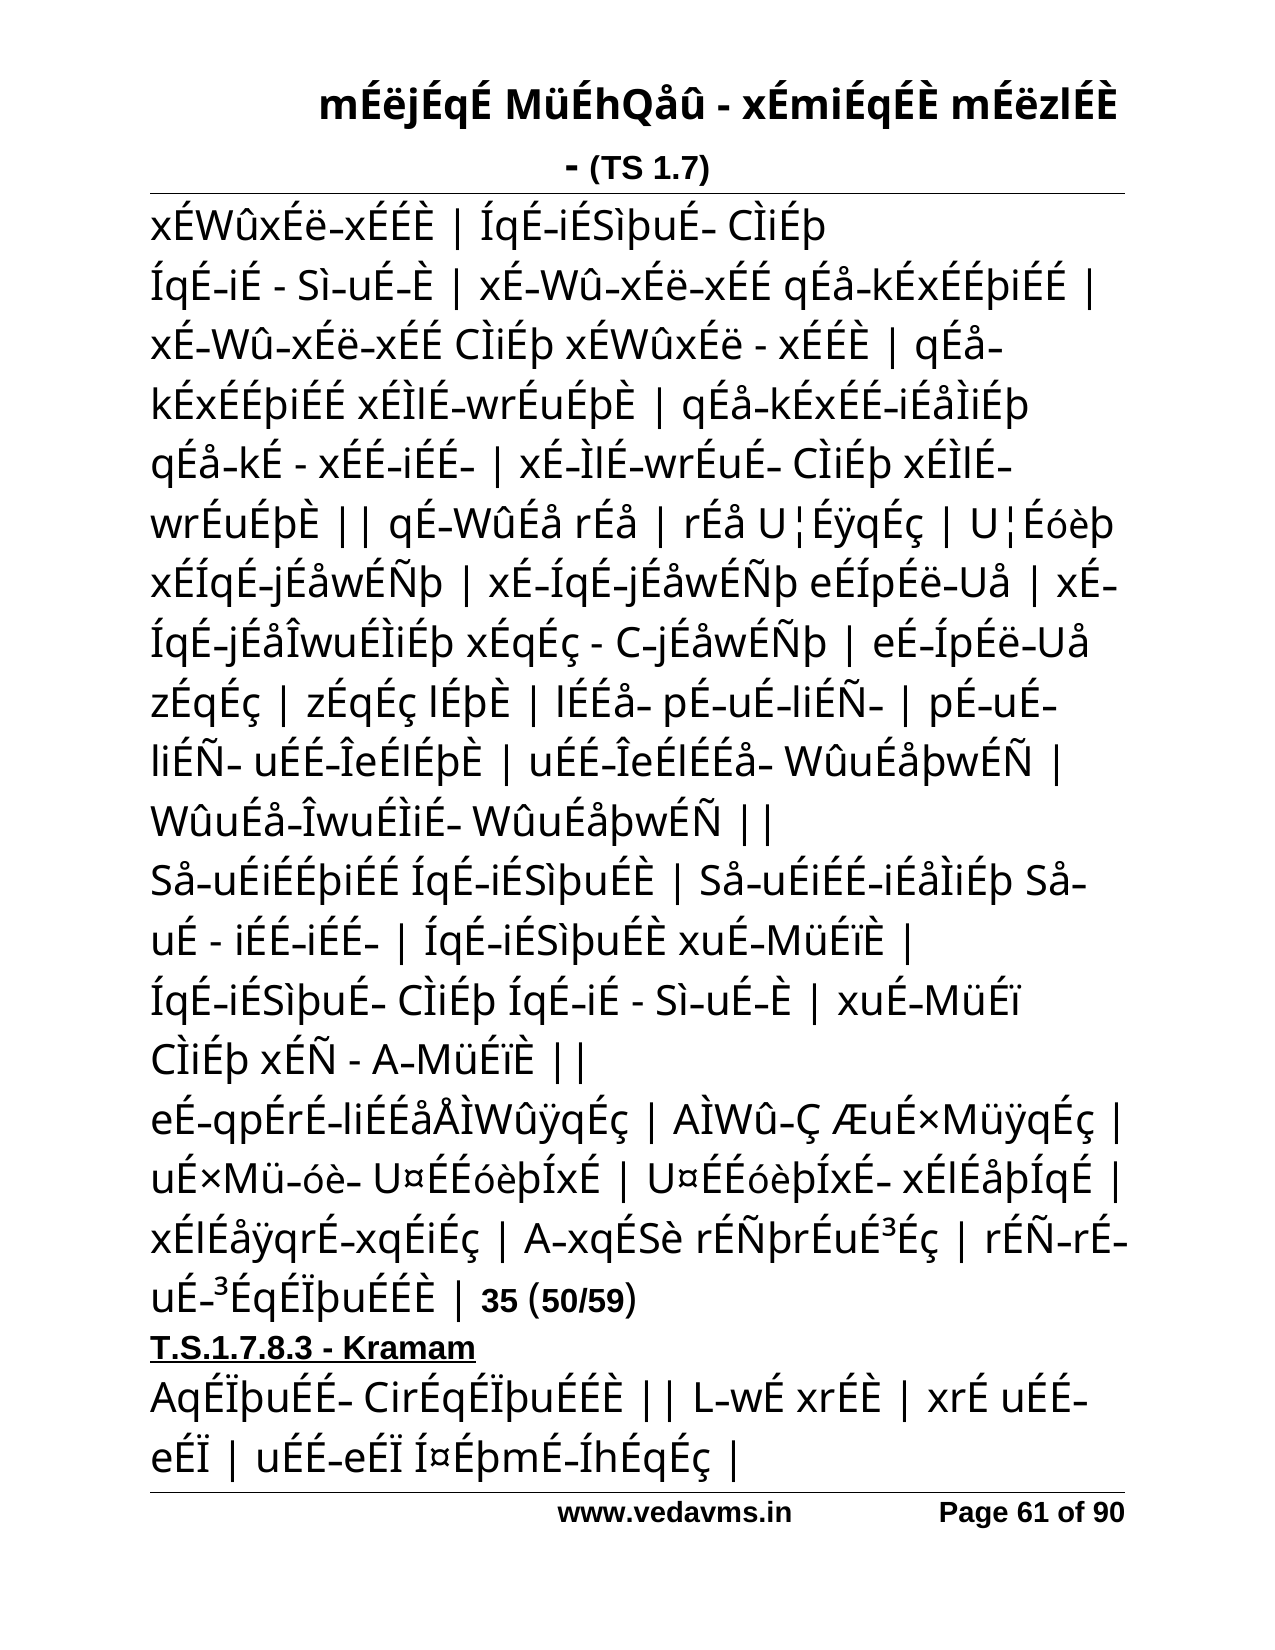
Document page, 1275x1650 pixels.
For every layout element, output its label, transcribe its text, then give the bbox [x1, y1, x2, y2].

text ÍqÉ–iÉSìþuÉ– CÌiÉþ ÍqÉ–iÉ - Sì–uÉ–È | xuÉ–MüÉï CÌiÉþ xÉÑ - A–MüÉïÈ || [150, 970, 1125, 1087]
text T.S.1.7.8.3 - Kramam [150, 1328, 1094, 1366]
text Så–uÉiÉÉþiÉÉ ÍqÉ–iÉSìþuÉÈ | Så–uÉiÉÉ–iÉåÌiÉþ Så–uÉ - iÉÉ–iÉÉ– | ÍqÉ–iÉSìþuÉÈ xuÉ–MüÉïÈ | [150, 851, 1125, 967]
text eÉ–qpÉrÉ–liÉÉåÅÌWûÿqÉç | AÌWû–Ç ÆuÉ×MüÿqÉç | uÉ×Mü–óè– U¤ÉÉóèþÍxÉ | U¤ÉÉóèþÍxÉ– xÉlÉåþÍqÉ | xÉlÉåÿqrÉ–xqÉiÉç | A–xqÉSè rÉÑþrÉuÉ³Éç | rÉÑ–rÉ–uÉ–³ÉqÉÏþuÉÉÈ | 35 (50/59) [150, 1089, 1154, 1325]
text ÍqÉ–iÉ - Sì–uÉ–È | xÉ–Wû–xÉë–xÉÉ qÉå–kÉxÉÉþiÉÉ | xÉ–Wû–xÉë–xÉÉ CÌiÉþ xÉWûxÉë - xÉÉÈ | qÉå–kÉxÉÉþiÉÉ xÉÌlÉ–wrÉuÉþÈ | qÉå–kÉxÉÉ–iÉåÌiÉþ qÉå–kÉ - xÉÉ–iÉÉ– | xÉ–ÌlÉ–wrÉuÉ– CÌiÉþ xÉÌlÉ–wrÉuÉþÈ || qÉ–WûÉå rÉå | rÉå U¦ÉÿqÉç | U¦Éóèþ xÉÍqÉ–jÉåwÉÑþ | xÉ–ÍqÉ–jÉåwÉÑþ eÉÍpÉë–Uå | xÉ–ÍqÉ–jÉåÎwuÉÌiÉþ xÉqÉç - C–jÉåwÉÑþ | eÉ–ÍpÉë–Uå zÉqÉç | zÉqÉç lÉþÈ | lÉÉå– pÉ–uÉ–liÉÑ– | pÉ–uÉ–liÉÑ– uÉÉ–ÎeÉlÉþÈ | uÉÉ–ÎeÉlÉÉå– WûuÉåþwÉÑ | WûuÉå–ÎwuÉÌiÉ– WûuÉåþwÉÑ || [150, 255, 1125, 848]
text AqÉÏþuÉÉ– CirÉqÉÏþuÉÉÈ || L–wÉ xrÉÈ | xrÉ uÉÉ–eÉÏ | uÉÉ–eÉÏ Í¤ÉþmÉ–ÍhÉqÉç | [150, 1368, 1125, 1484]
